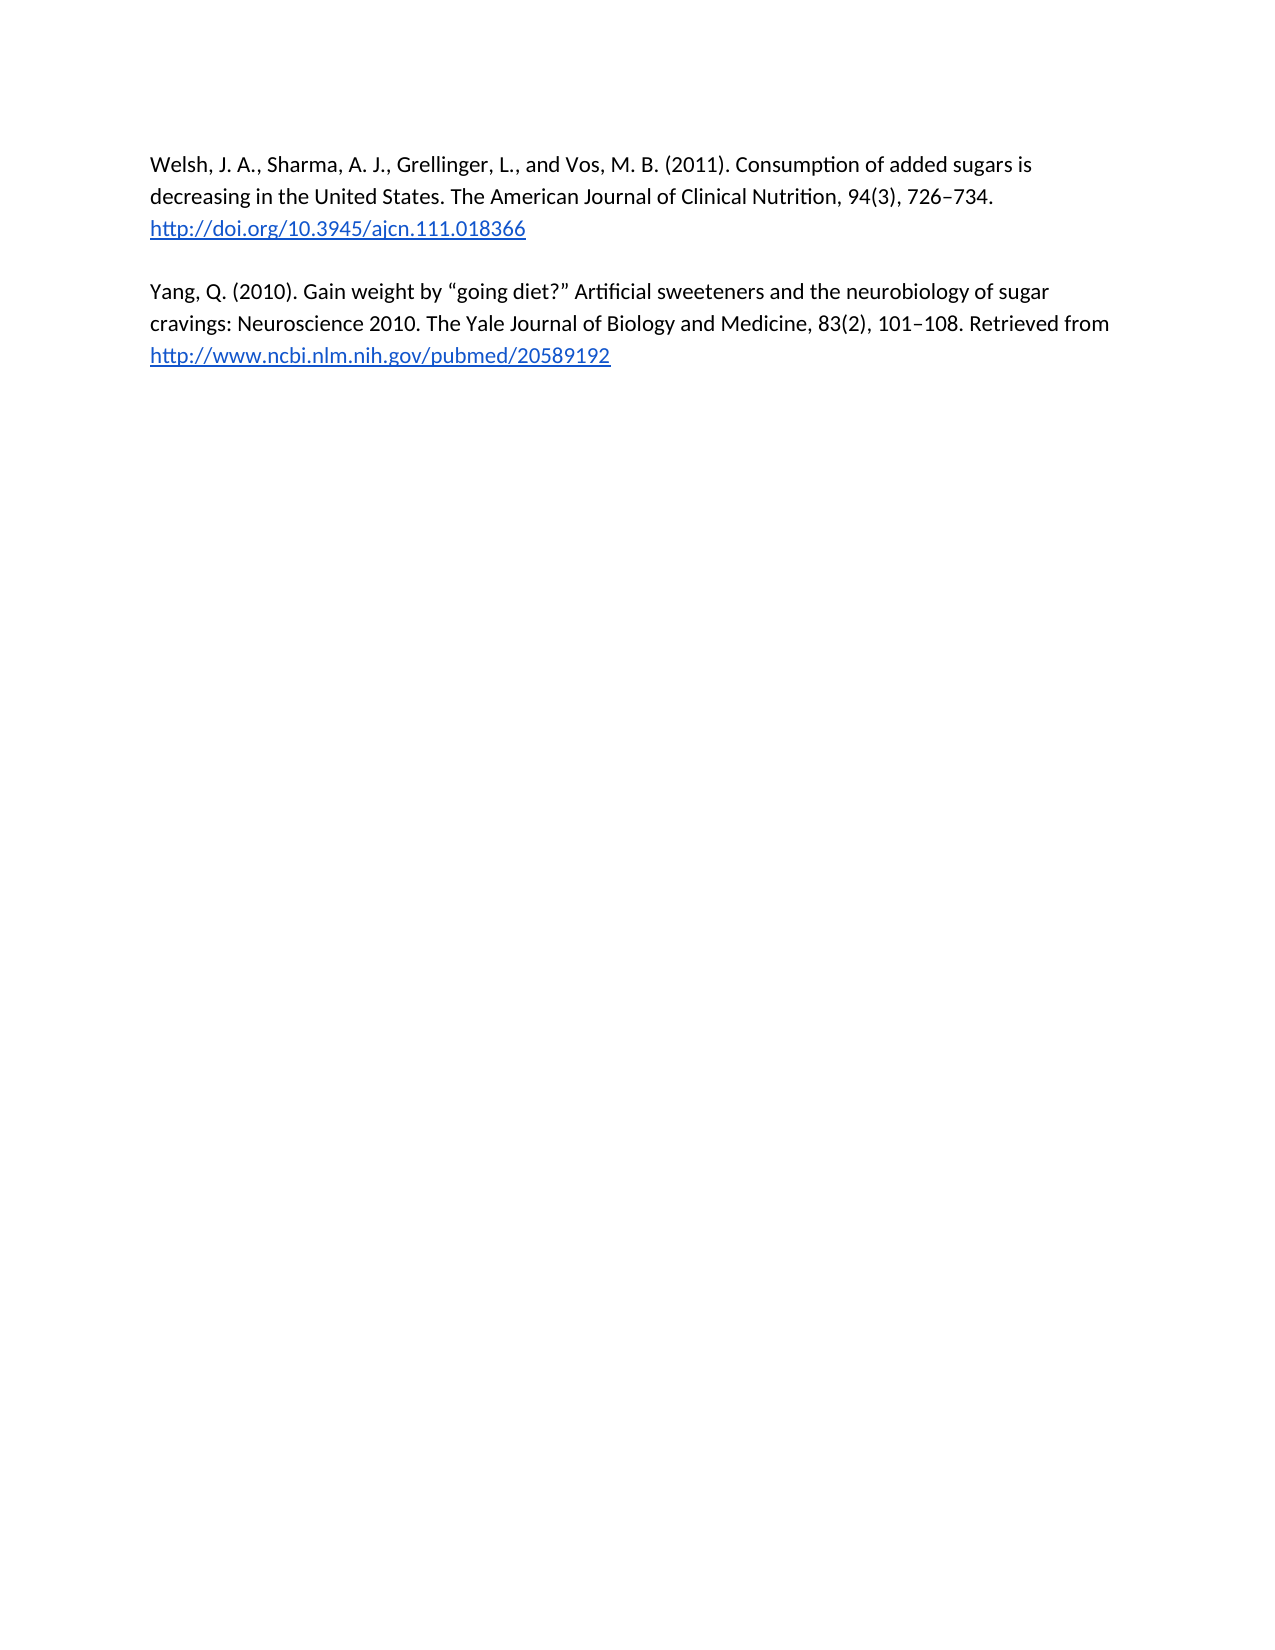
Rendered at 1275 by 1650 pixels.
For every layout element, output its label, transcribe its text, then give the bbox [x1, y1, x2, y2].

text Welsh, J. A., Sharma, A. J., Grellinger, L., and Vos, M. B. (2011). Consumption of added sugars is decreasing in the United States. The American Journal of Clinical Nutrition, 94(3), 726–734. http://doi.org/10.3945/ajcn.111.018366 [150, 150, 1125, 242]
text Yang, Q. (2010). Gain weight by “going diet?” Artificial sweeteners and the neurobiology of sugar cravings: Neuroscience 2010. The Yale Journal of Biology and Medicine, 83(2), 101–108. Retrieved from http://www.ncbi.nlm.nih.gov/pubmed/20589192 [150, 277, 1125, 369]
